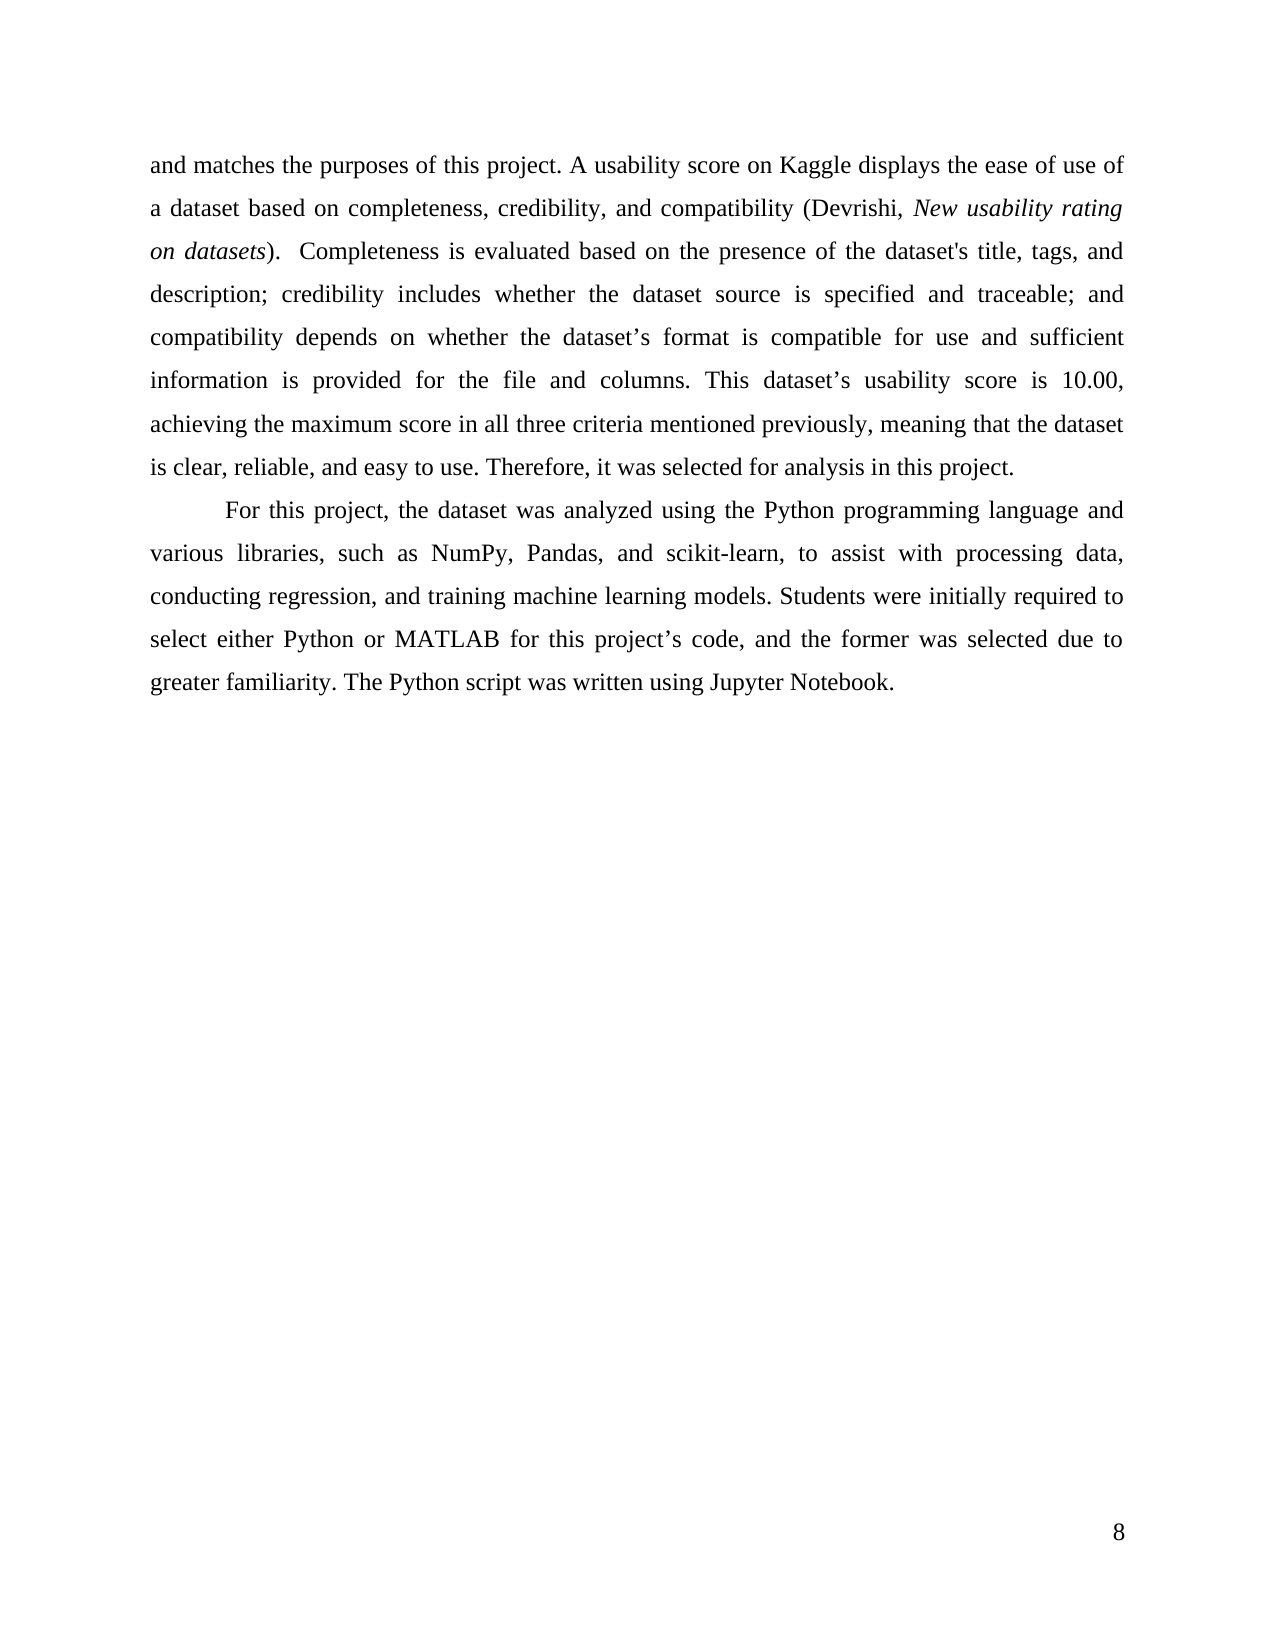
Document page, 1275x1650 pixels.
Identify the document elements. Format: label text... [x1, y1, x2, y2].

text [150, 150, 1125, 481]
text For this project, the dataset was analyzed using the Python programming language and various libraries, such as NumPy, Pandas, and scikit-learn, to assist with processing data, conducting regression, and training machine learning models. Students were initially required to select either Python or MATLAB for this project’s code, and the former was selected due to greater familiarity. The Python script was written using Jupyter Notebook. [150, 495, 1125, 696]
